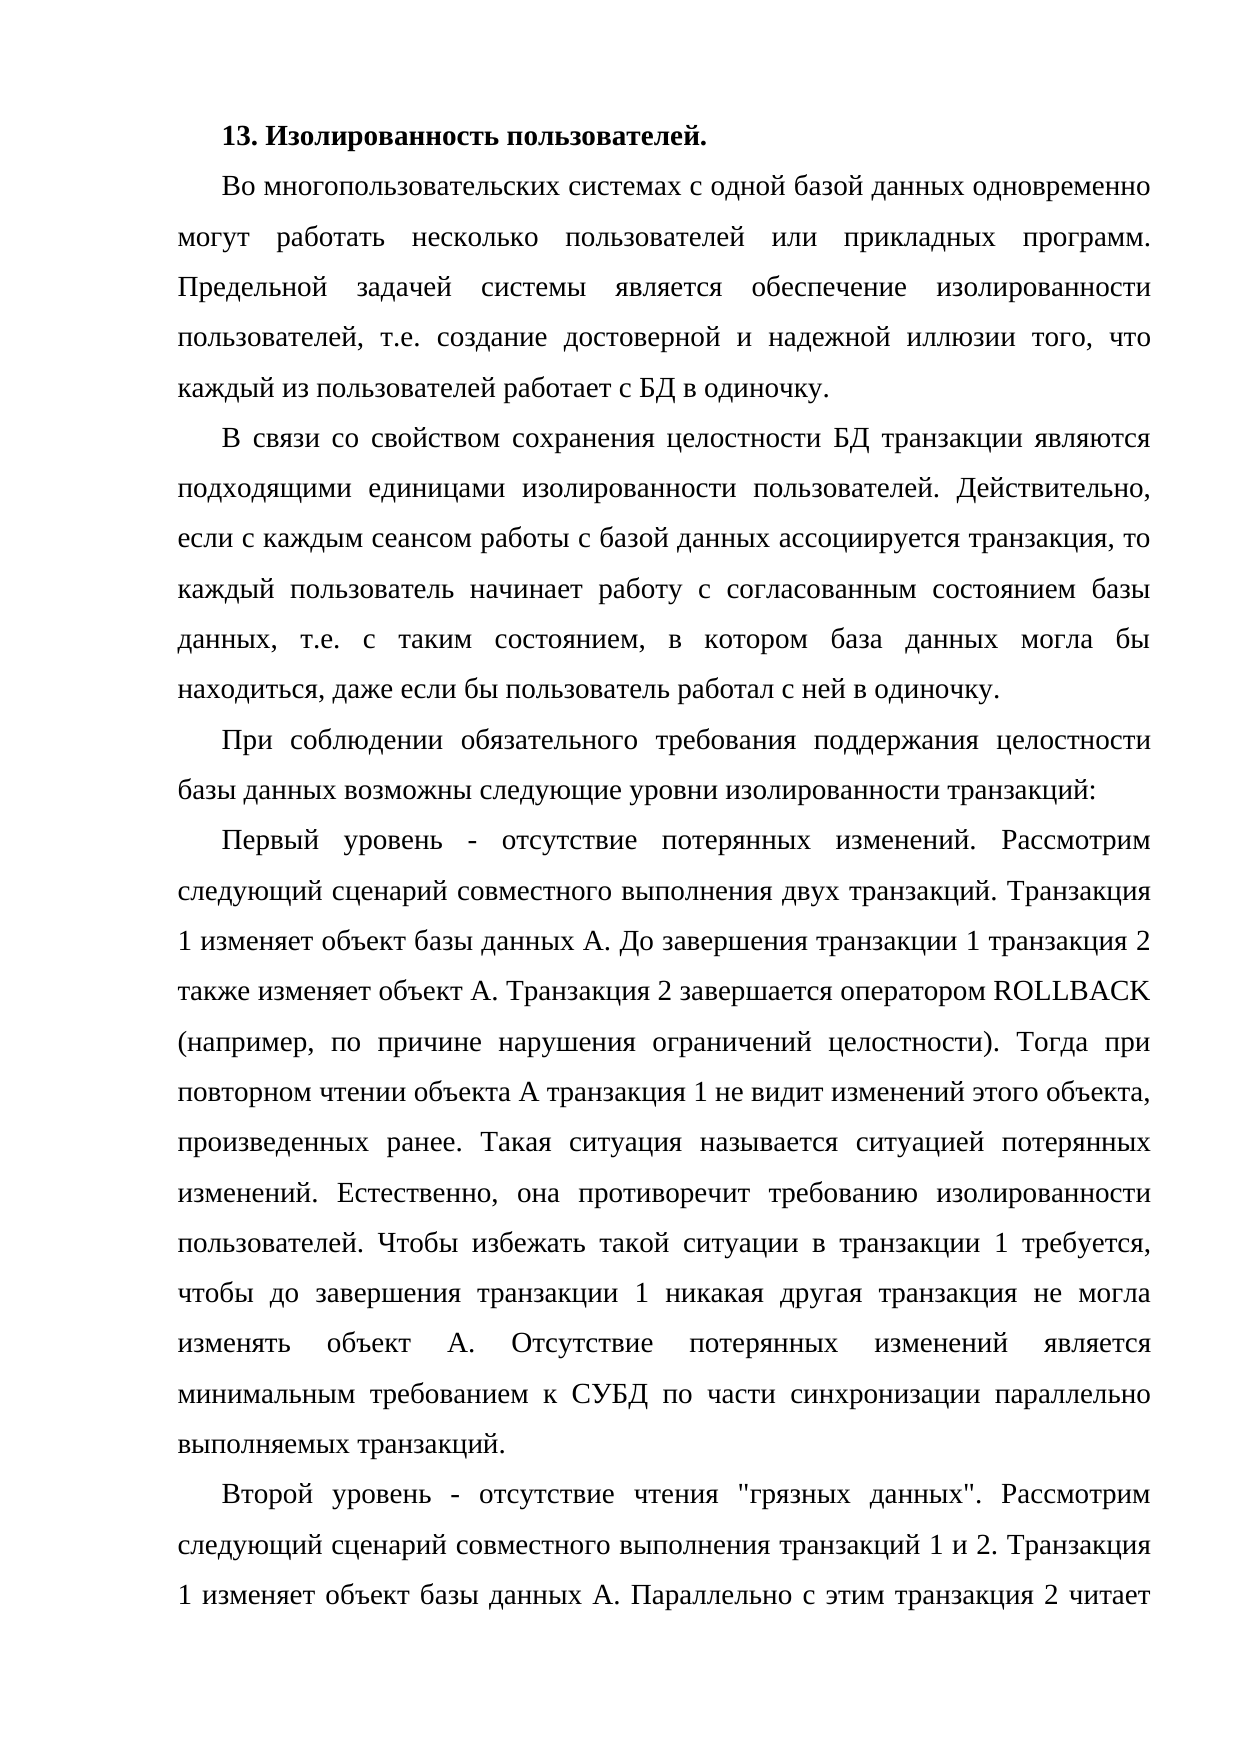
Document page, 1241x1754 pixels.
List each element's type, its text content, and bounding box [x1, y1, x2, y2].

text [177, 1477, 1152, 1611]
text Во многопользовательских системах с одной базой данных одновременно могут работать несколько пользователей или прикладных программ. Предельной задачей системы является обеспечение изолированности пользователей, т.е. создание достоверной и надежной иллюзии того, что каждый из пользователей работает с БД в одиночку. [177, 168, 1152, 403]
text При соблюдении обязательного требования поддержания целостности базы данных возможны следующие уровни изолированности транзакций: [177, 722, 1152, 806]
text Первый уровень - отсутствие потерянных изменений. Рассмотрим следующий сценарий совместного выполнения двух транзакций. Транзакция 1 изменяет объект базы данных A. До завершения транзакции 1 транзакция 2 также изменяет объект A. Транзакция 2 завершается оператором ROLLBACK (например, по причине нарушения ограничений целостности). Тогда при повторном чтении объекта A транзакция 1 не видит изменений этого объекта, произведенных ранее. Такая ситуация называется ситуацией потерянных изменений. Естественно, она противоречит требованию изолированности пользователей. Чтобы избежать такой ситуации в транзакции 1 требуется, чтобы до завершения транзакции 1 никакая другая транзакция не могла изменять объект A. Отсутствие потерянных изменений является минимальным требованием к СУБД по части синхронизации параллельно выполняемых транзакций. [177, 822, 1152, 1460]
text В связи со свойством сохранения целостности БД транзакции являются подходящими единицами изолированности пользователей. Действительно, если с каждым сеансом работы с базой данных ассоциируется транзакция, то каждый пользователь начинает работу с согласованным состоянием базы данных, т.е. с таким состоянием, в котором база данных могла бы находиться, даже если бы пользователь работал с ней в одиночку. [177, 420, 1152, 705]
subtitle 13. Изолированность пользователей. [177, 118, 1152, 152]
